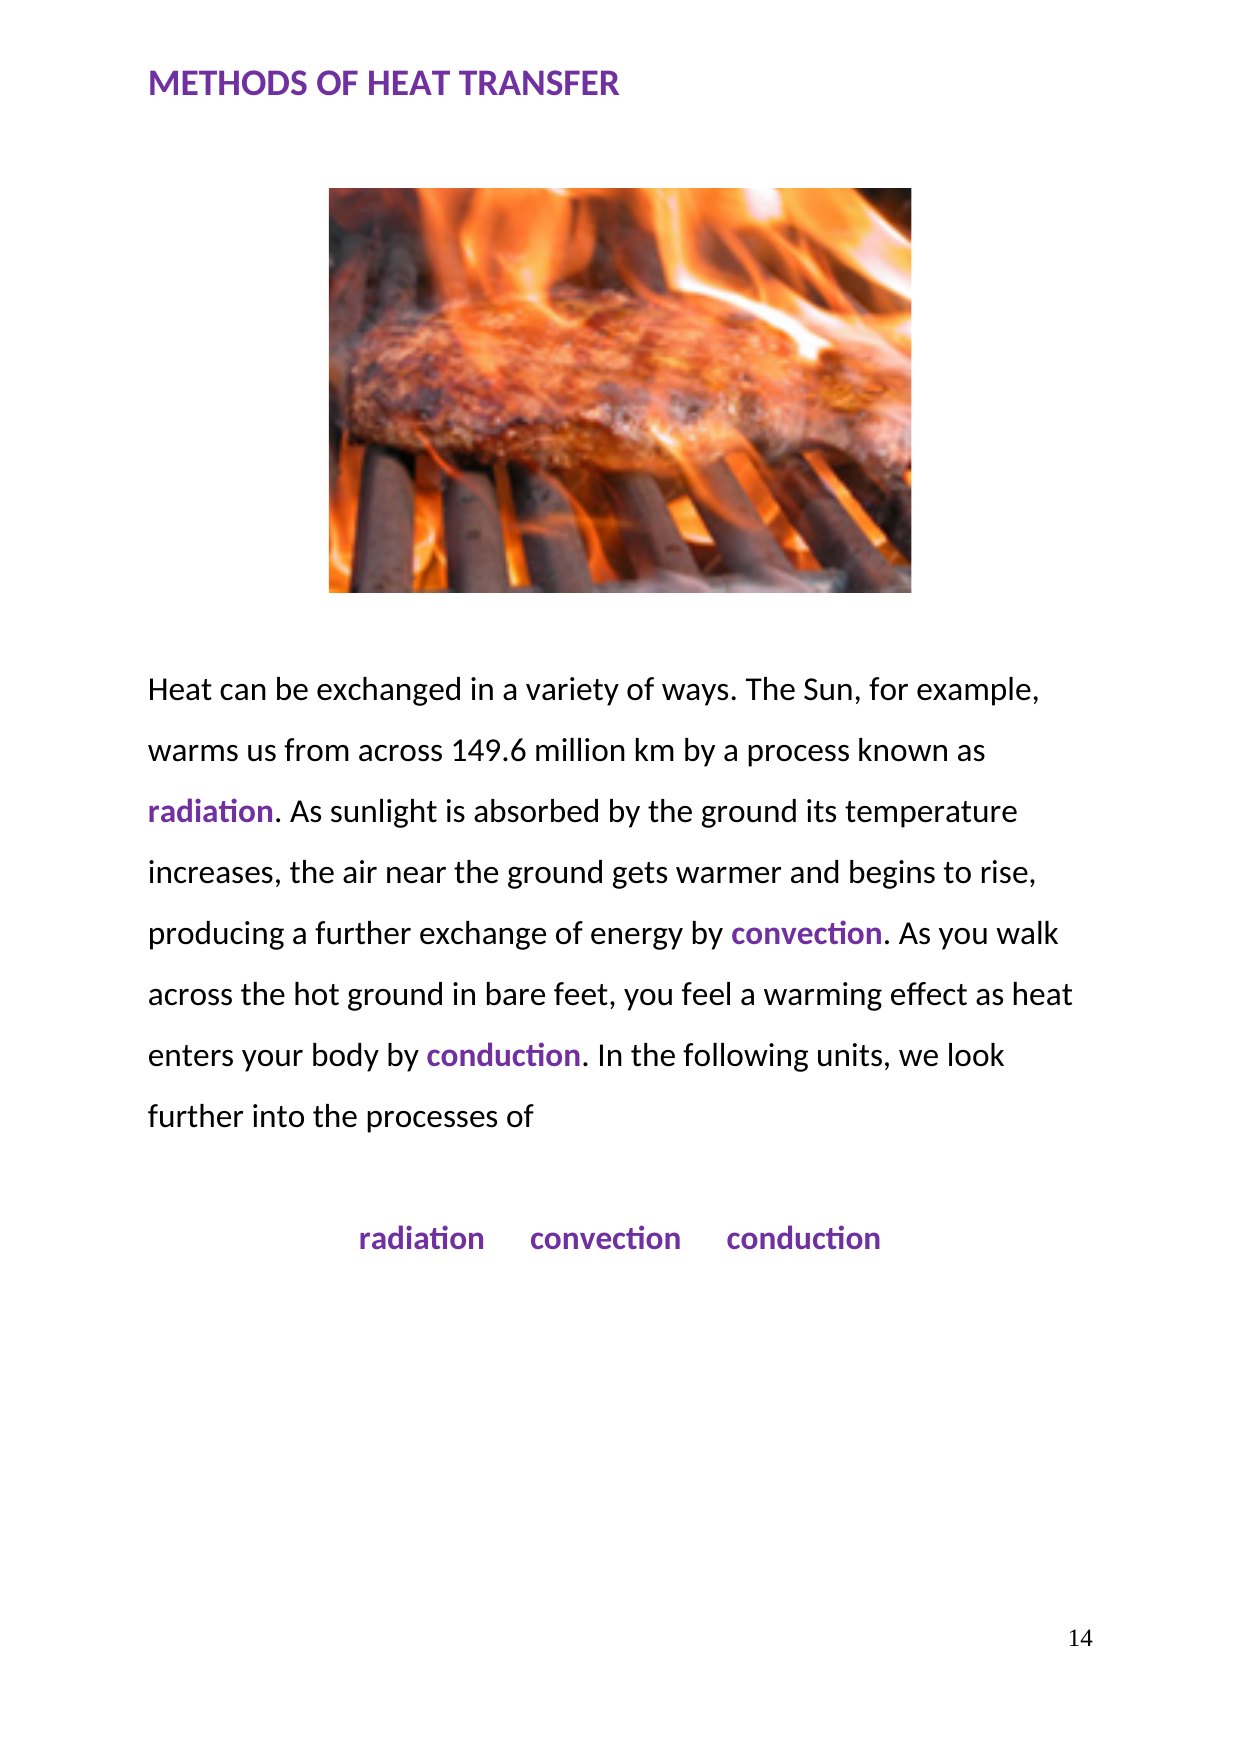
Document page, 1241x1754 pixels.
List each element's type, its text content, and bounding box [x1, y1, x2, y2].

text radiation convection conduction [148, 1217, 1093, 1258]
text Heat can be exchanged in a variety of ways. The Sun, for example, warms us from across 149.6 million km by a process known as radiation. As sunlight is absorbed by the ground its temperature increases, the air near the ground gets warmer and begins to rise, producing a further exchange of energy by convection. As you walk across the hot ground in bare feet, you feel a warming effect as heat enters your body by conduction. In the following units, we look further into the processes of [148, 668, 1093, 1136]
picture [328, 188, 912, 593]
text METHODS OF HEAT TRANSFER [148, 59, 1093, 105]
